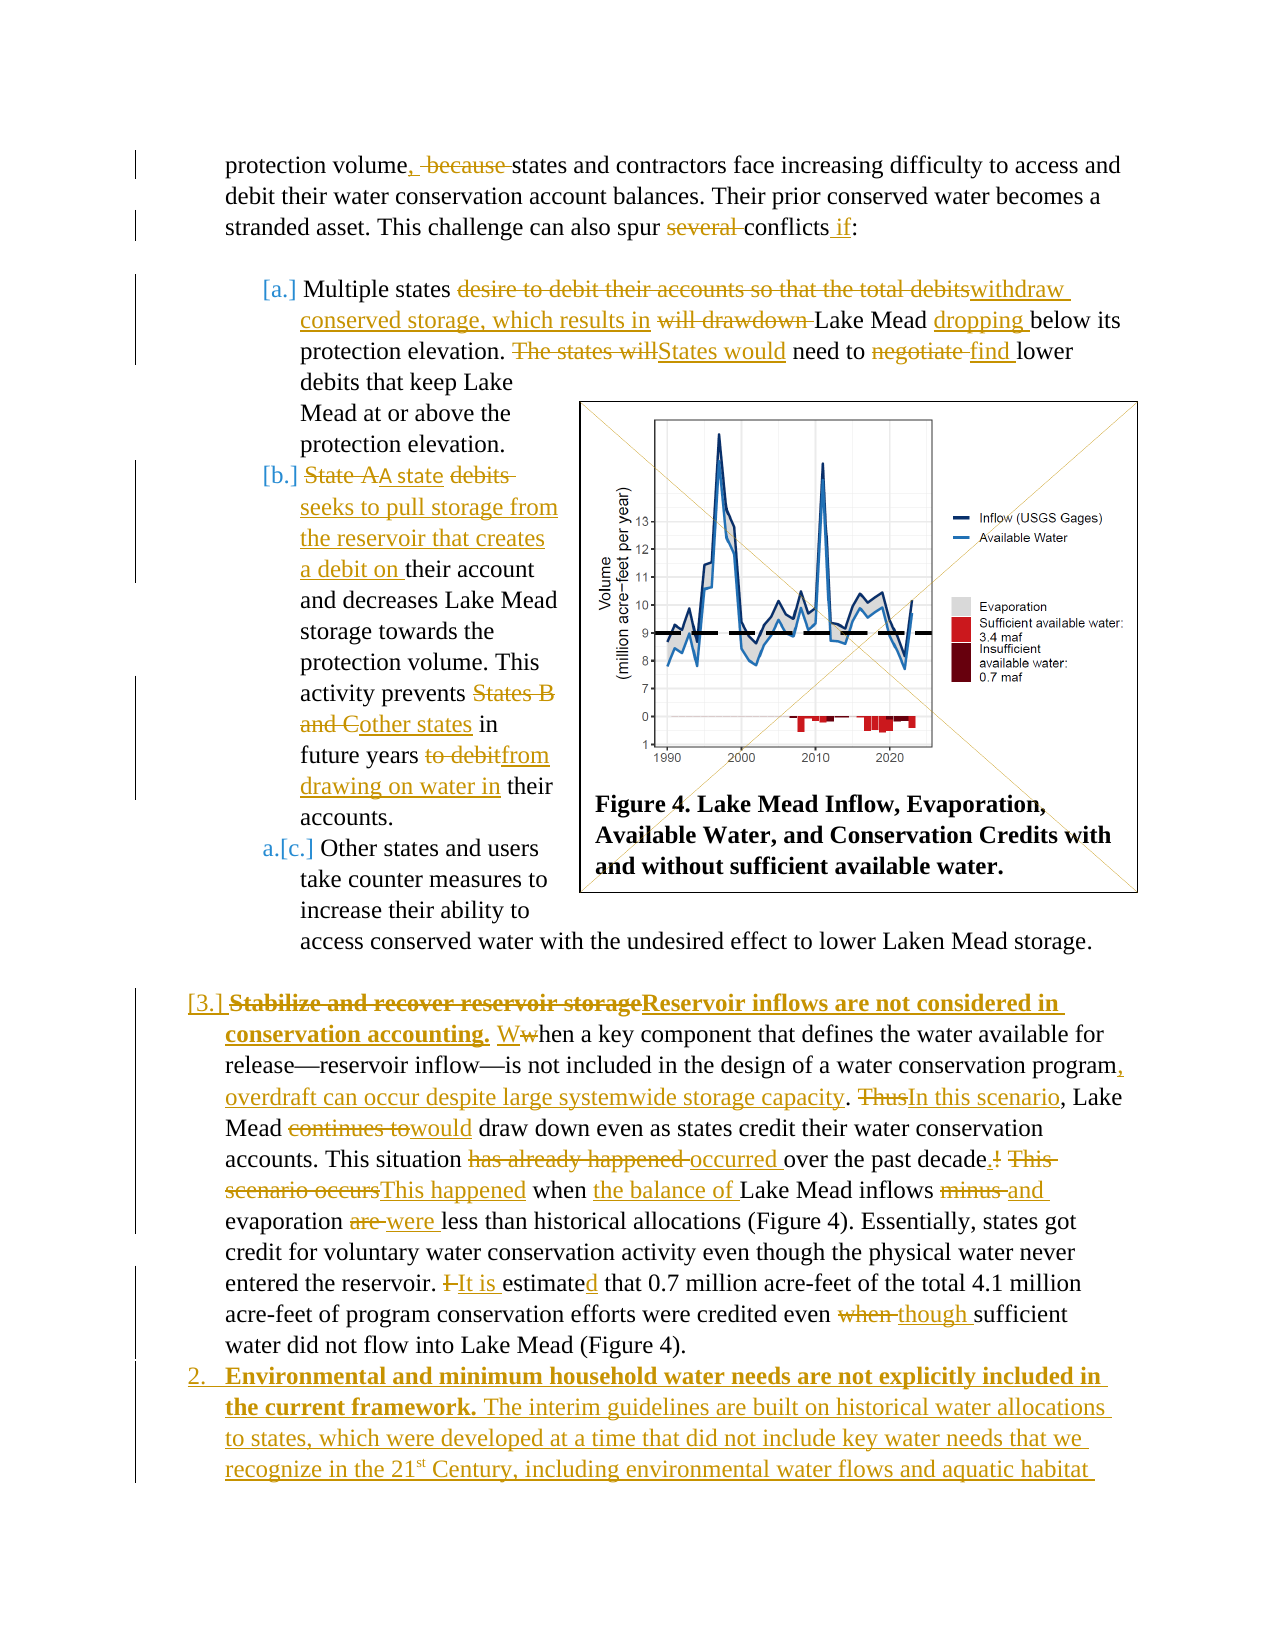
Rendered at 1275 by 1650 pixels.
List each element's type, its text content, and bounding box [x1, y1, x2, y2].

picture [860, 412, 1128, 770]
list hen a key component that defines the water available for release―reservoir inflow―is not included in the design of a water conservation program. , Lake Mead draw down even as states credit their water conservation accounts. This situation over the past decade when Lake Mead inflows evaporation less than historical allocations (Figure 4). Essentially, states got credit for voluntary water conservation activity even though the physical water never entered the reservoir. estimate that 0.7 million acre-feet of the total 4.1 million acre-feet of program conservation efforts were credited even sufficient water did not flow into Lake Mead (Figure 4). [187, 988, 1125, 1359]
picture [721, 648, 997, 770]
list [187, 150, 1125, 241]
picture [595, 417, 857, 770]
list Multiple states Lake Mead below its protection elevation. need to lower debits that keep Lake Mead at or above the protection elevation. [262, 274, 1125, 458]
picture [595, 409, 1128, 646]
list Other states and users take counter measures to increase their ability to access conserved water with the undesired effect to lower Laken Mead storage. [262, 833, 1125, 955]
list their account and decreases Lake Mead storage towards the protection volume. This activity prevents in future years their accounts. [262, 460, 579, 831]
